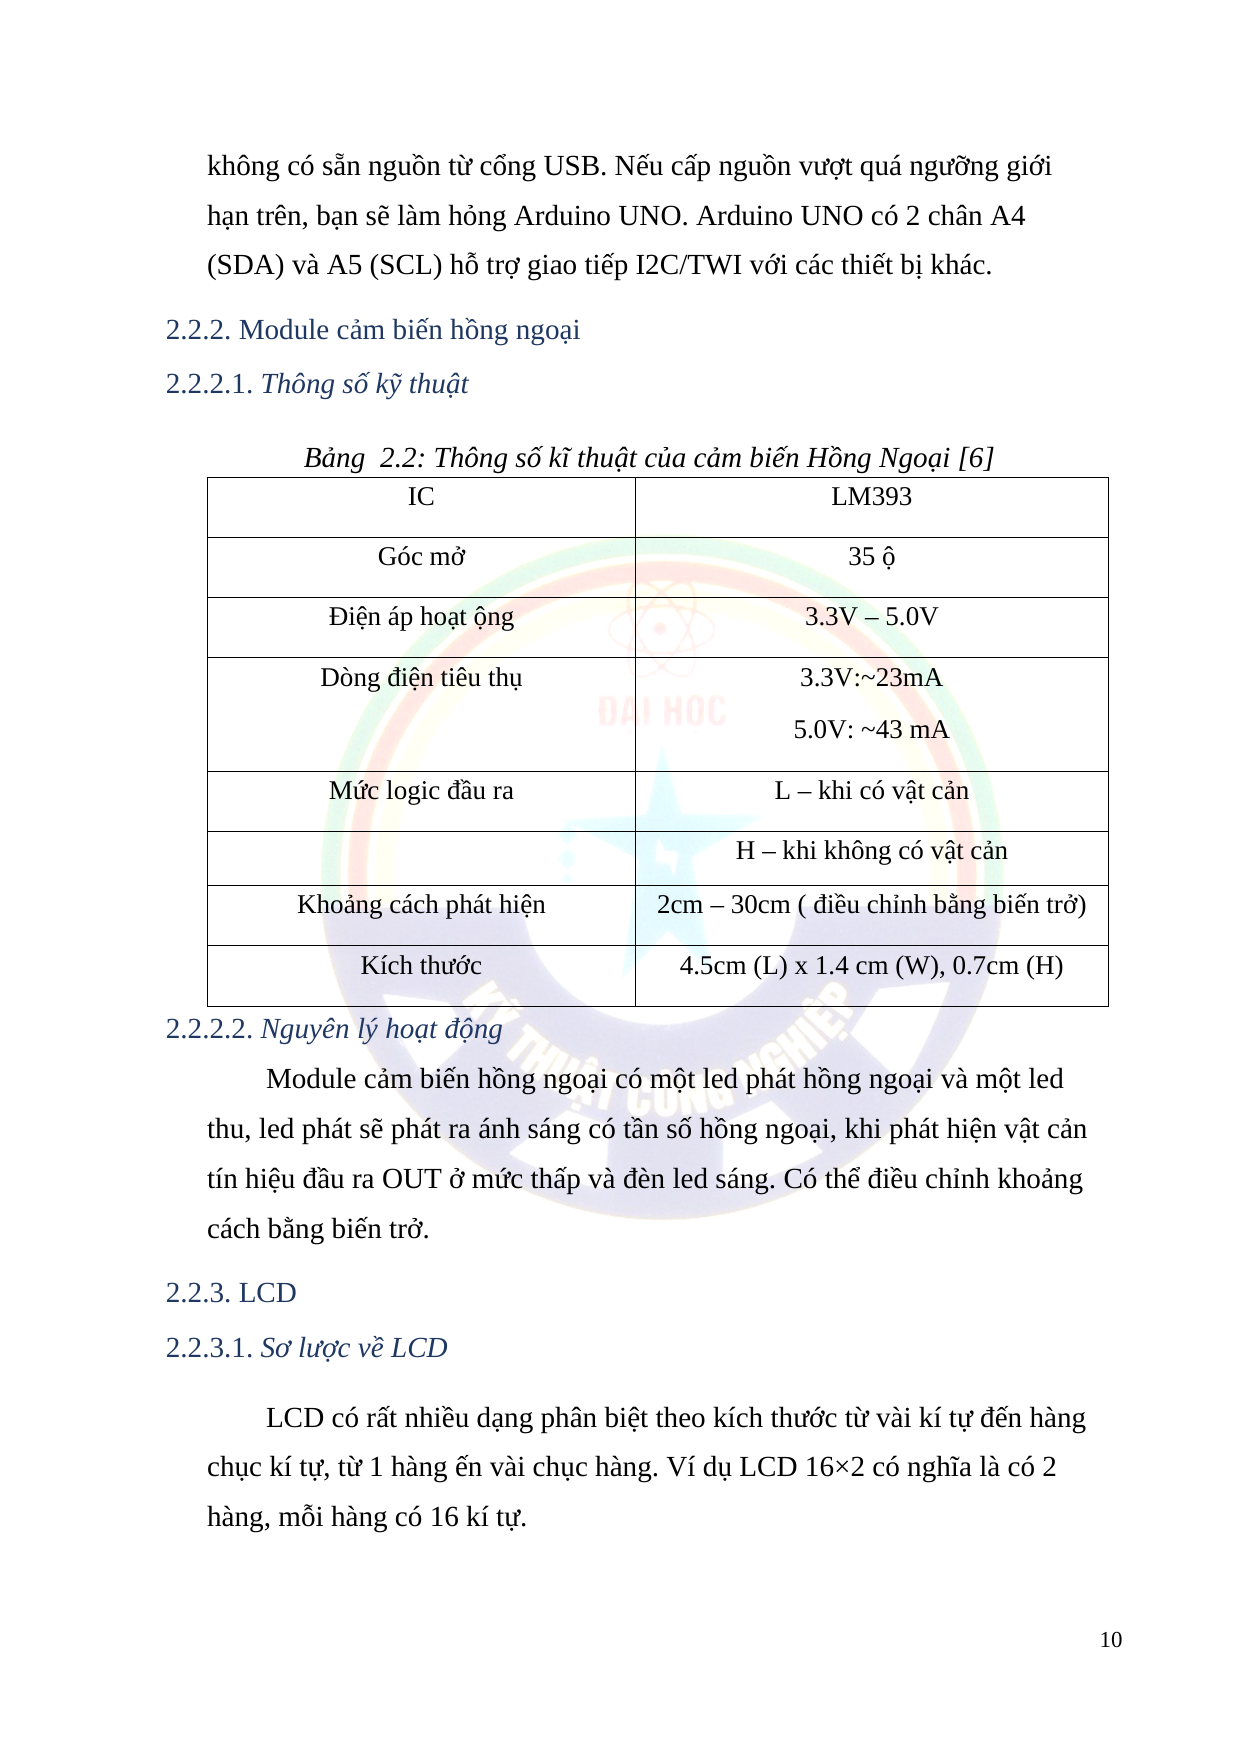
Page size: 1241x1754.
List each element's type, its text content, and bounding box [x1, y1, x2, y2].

table_cell 3.3V – 5.0V [636, 598, 1108, 657]
table_cell L – khi có vật cản [636, 772, 1108, 831]
table_cell 3.3V:~23mA 5.0V: ~43 mA [636, 658, 1108, 771]
subtitle 2.2.3. LCD [166, 1275, 1122, 1309]
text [207, 148, 1091, 281]
text Module cảm biến hồng ngoại có một led phát hồng ngoại và một led thu, led phát sẽ phát ra ánh sáng có tần số hồng ngoại, khi phát hiện vật cản tín hiệu đầu ra OUT ở mức thấp và đèn led sáng. Có thể điều chỉnh khoảng cách bằng biến trở. [207, 1061, 1091, 1244]
table_cell Góc mở [208, 538, 635, 597]
table_cell Khoảng cách phát hiện [208, 886, 635, 945]
subtitle 2.2.2.1. Thông số kỹ thuật [166, 367, 1122, 400]
table_cell 35 ộ [636, 538, 1108, 597]
table_cell Điện áp hoạt ộng [208, 598, 635, 657]
subtitle 2.2.3.1. Sơ lược về LCD [166, 1330, 1122, 1363]
table_cell 2cm – 30cm ( điều chỉnh bằng biến trở) [636, 886, 1108, 945]
subtitle 2.2.2. Module cảm biến hồng ngoại [166, 312, 1122, 346]
table_cell 4.5cm (L) x 1.4 cm (W), 0.7cm (H) [636, 946, 1108, 1006]
table_cell H – khi không có vật cản [636, 832, 1108, 885]
subtitle 2.2.2.2. Nguyên lý hoạt động [166, 1011, 1122, 1044]
text Bảng 2.2: Thông số kĩ thuật của cảm biến Hồng Ngoại [6] [207, 441, 1092, 474]
table_cell Mức logic đầu ra [208, 772, 635, 831]
table_cell [208, 832, 635, 885]
table_header IC [208, 478, 635, 537]
table_header LM393 [636, 478, 1108, 537]
table_cell Dòng điện tiêu thụ [208, 658, 635, 771]
text LCD có rất nhiều dạng phân biệt theo kích thước từ vài kí tự đến hàng chục kí tự, từ 1 hàng ến vài chục hàng. Ví dụ LCD 16×2 có nghĩa là có 2 hàng, mỗi hàng có 16 kí tự. [207, 1400, 1091, 1533]
table_cell Kích thước [208, 946, 635, 1006]
